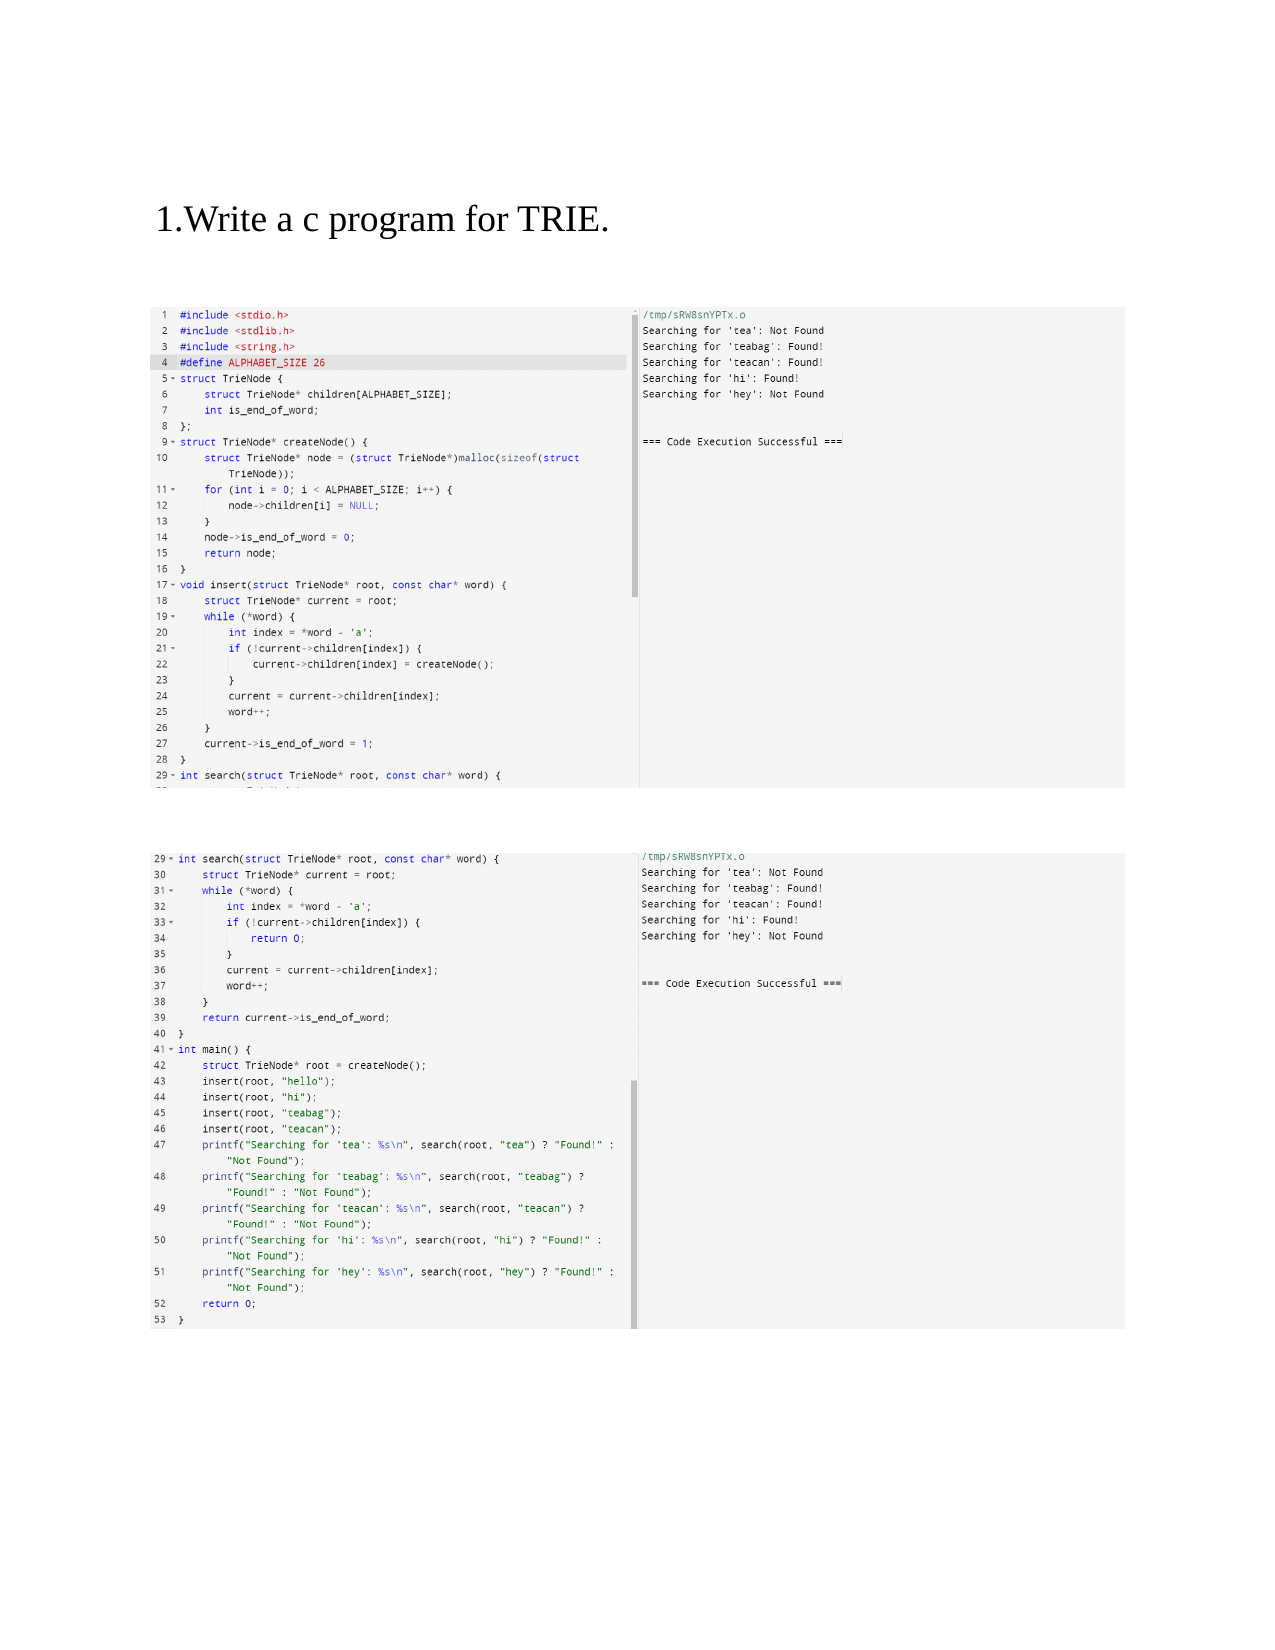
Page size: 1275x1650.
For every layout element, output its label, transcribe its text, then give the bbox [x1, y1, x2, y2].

picture [150, 853, 1125, 1329]
text 1.Write a c program for TRIE. [150, 197, 1125, 240]
picture [150, 307, 1125, 788]
